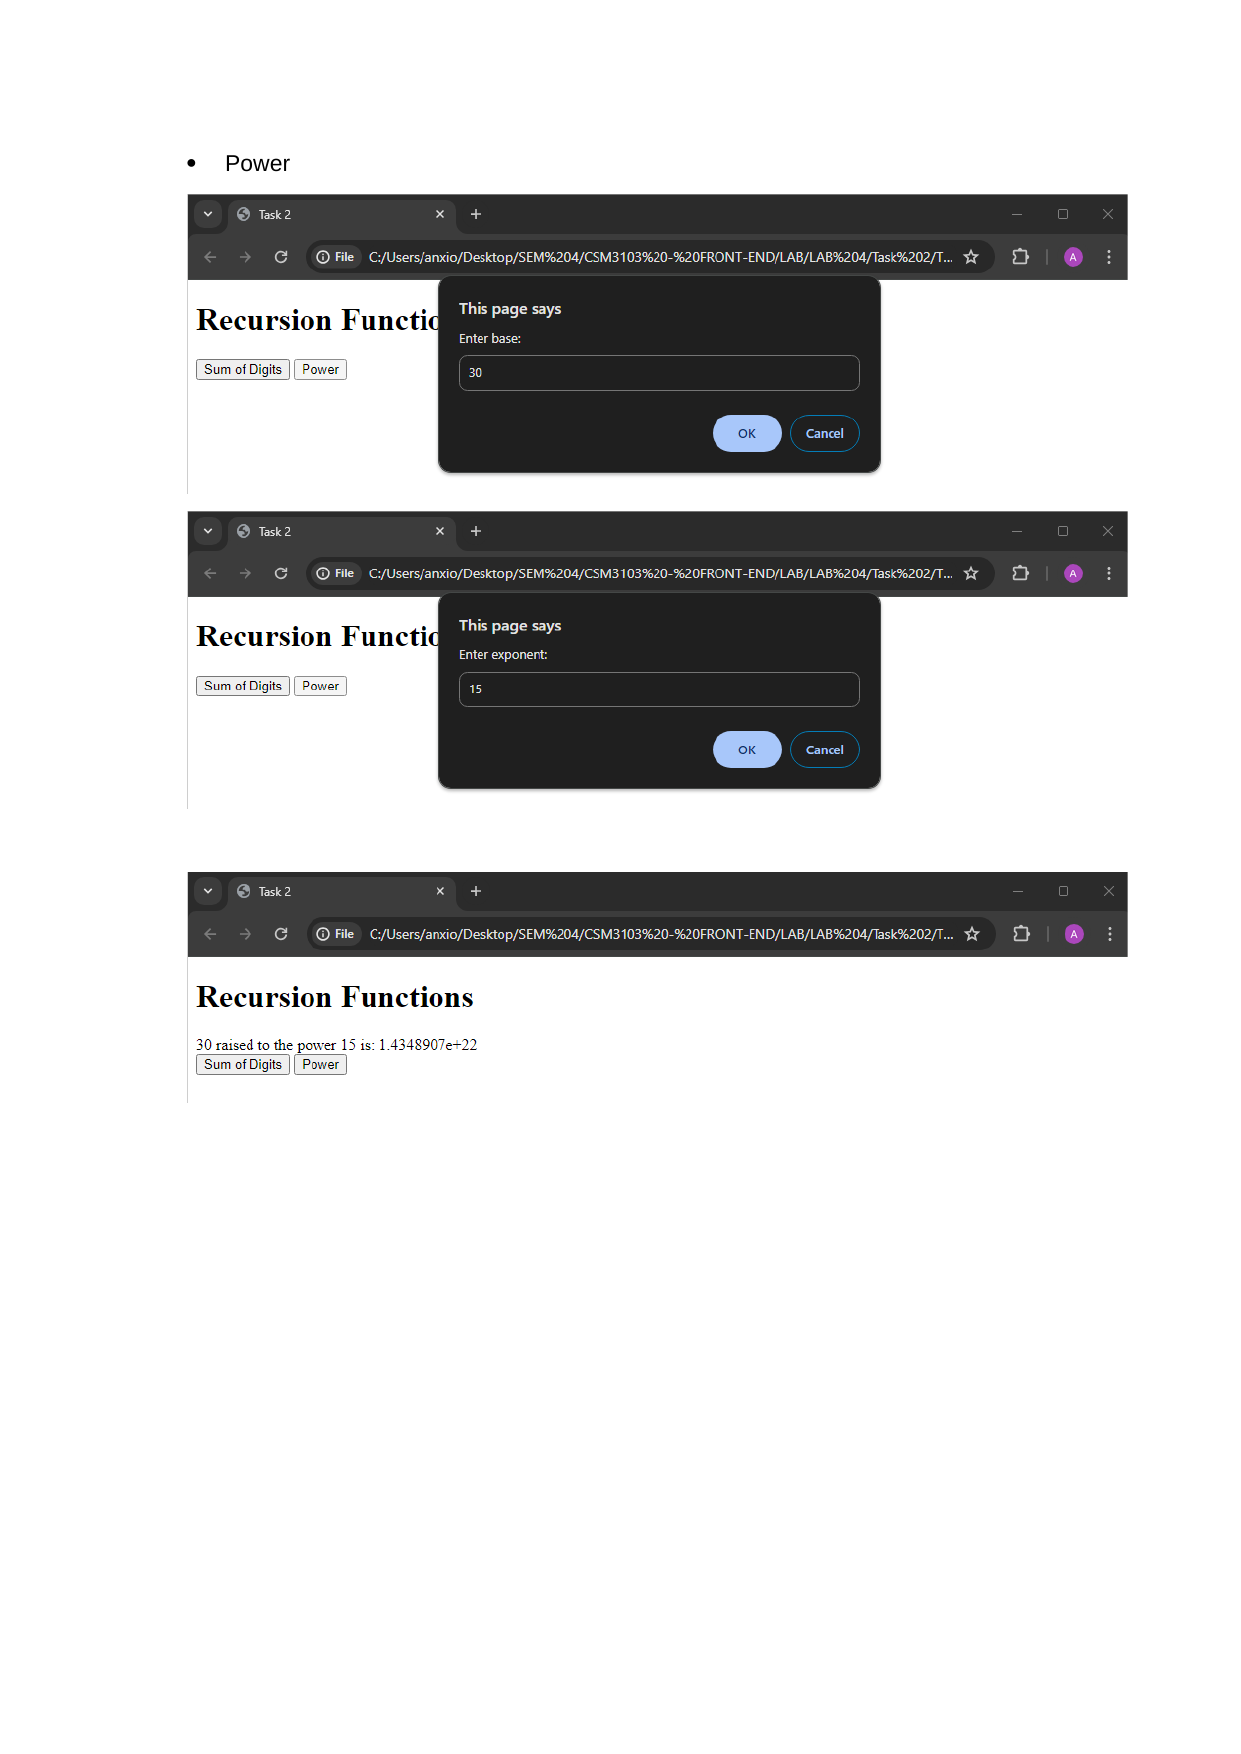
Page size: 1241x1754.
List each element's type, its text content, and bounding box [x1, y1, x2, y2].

list Power [187, 150, 1090, 176]
picture [187, 872, 1128, 1103]
picture [187, 194, 1128, 494]
picture [187, 511, 1128, 809]
